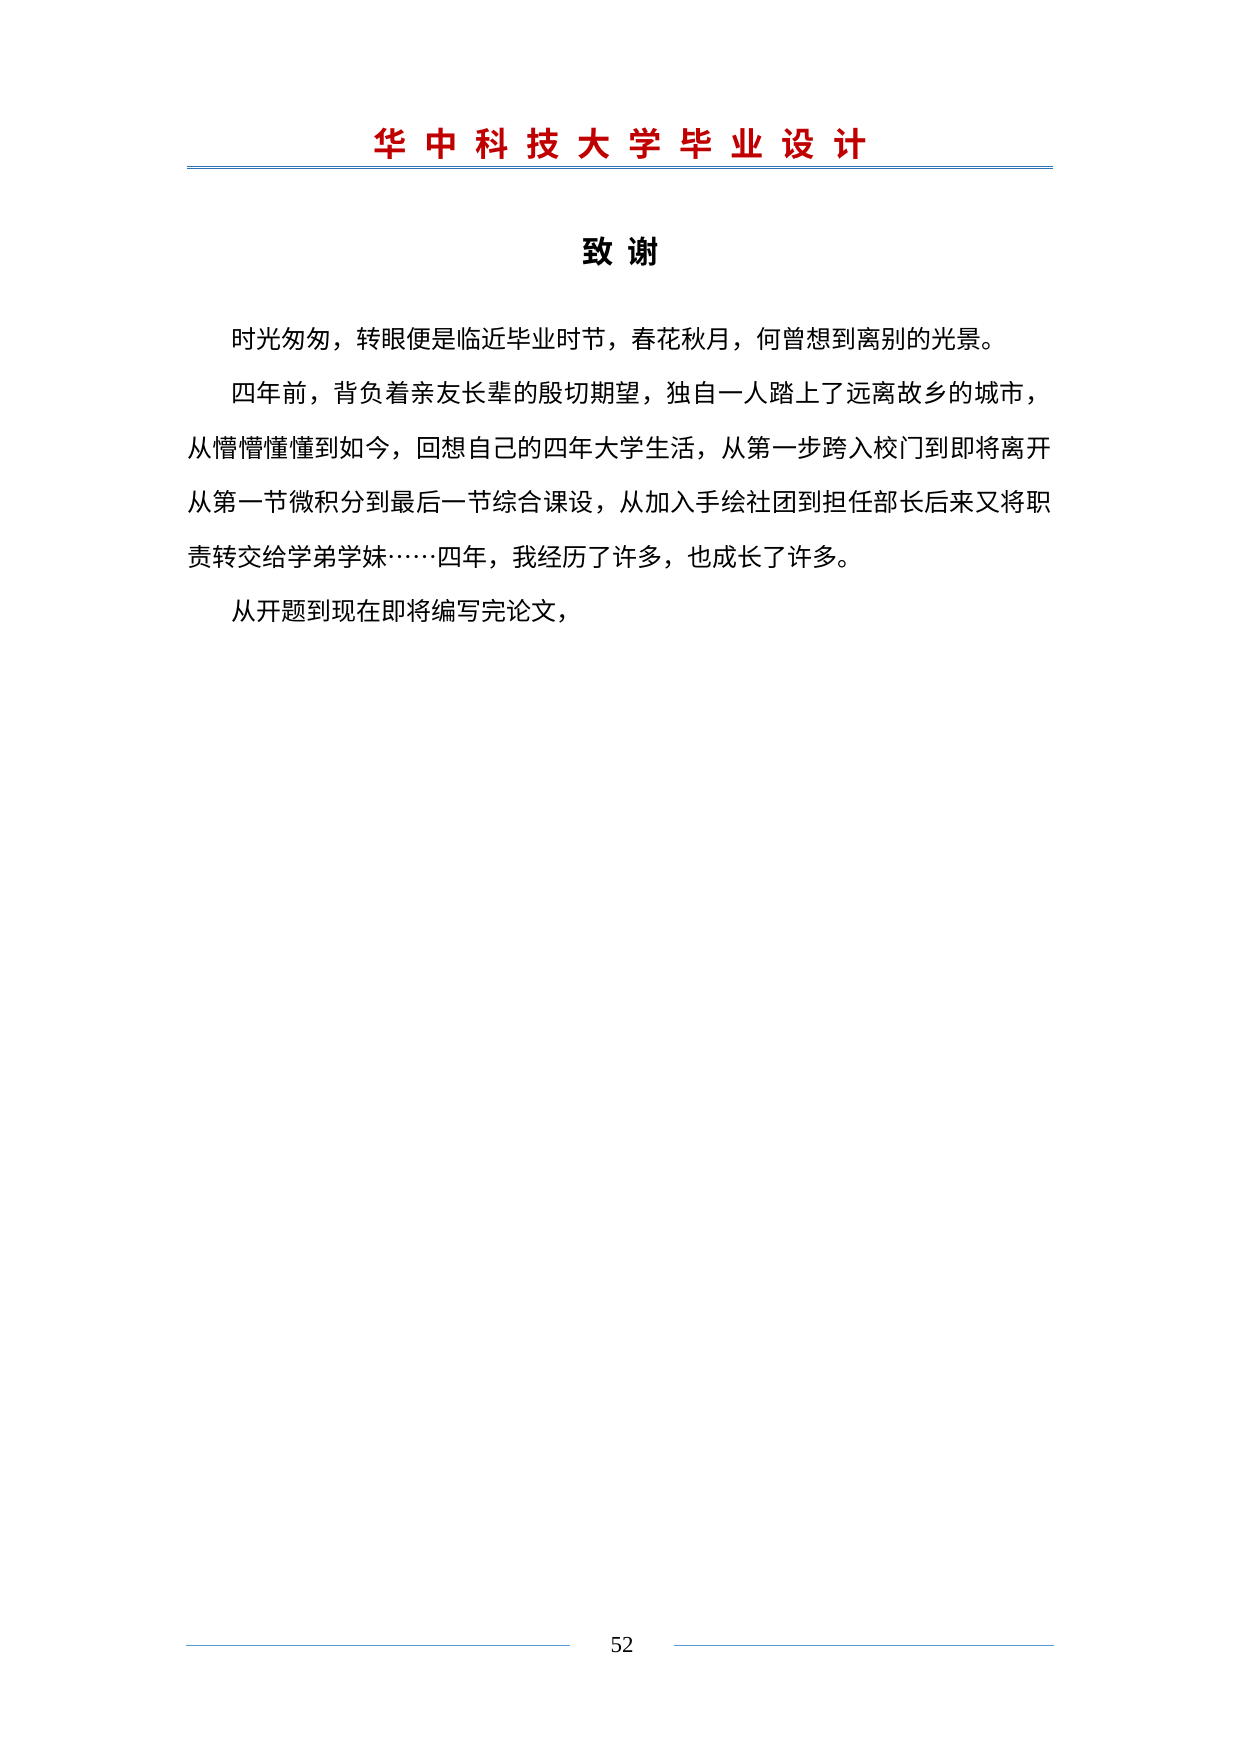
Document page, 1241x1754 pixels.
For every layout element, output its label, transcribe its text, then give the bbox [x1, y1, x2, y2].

text 从开题到现在即将编写完论文， [187, 591, 1053, 628]
text 时光匆匆，转眼便是临近毕业时节，春花秋月，何曾想到离别的光景。 [187, 319, 1053, 356]
subtitle 致 谢 [187, 227, 1053, 272]
text 四年前，背负着亲友长辈的殷切期望，独自一人踏上了远离故乡的城市，从懵懵懂懂到如今，回想自己的四年大学生活，从第一步跨入校门到即将离开，从第一节微积分到最后一节综合课设，从加入手绘社团到担任部长后来又将职责转交给学弟学妹……四年，我经历了许多，也成长了许多。 [187, 374, 1053, 573]
